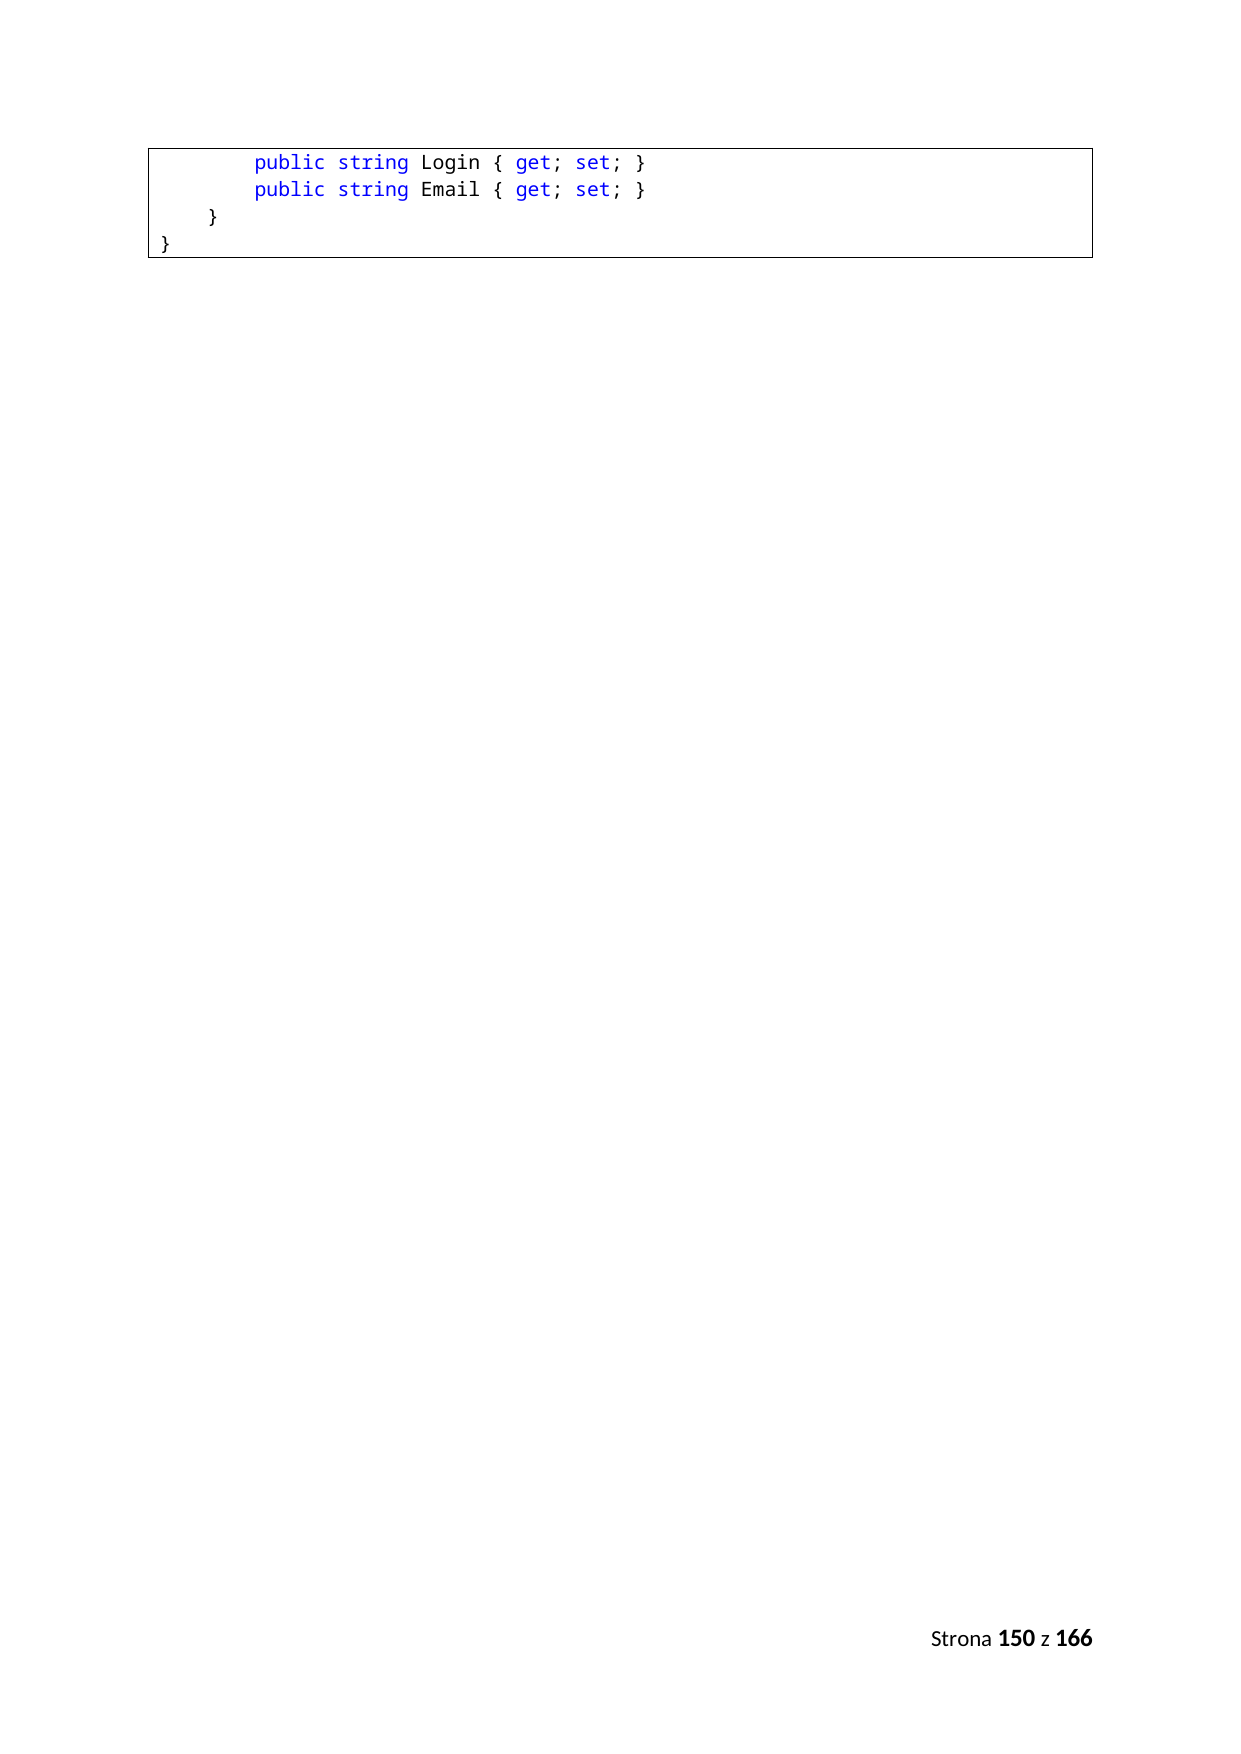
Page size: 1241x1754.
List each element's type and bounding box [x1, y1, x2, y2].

table_header [149, 149, 1092, 257]
